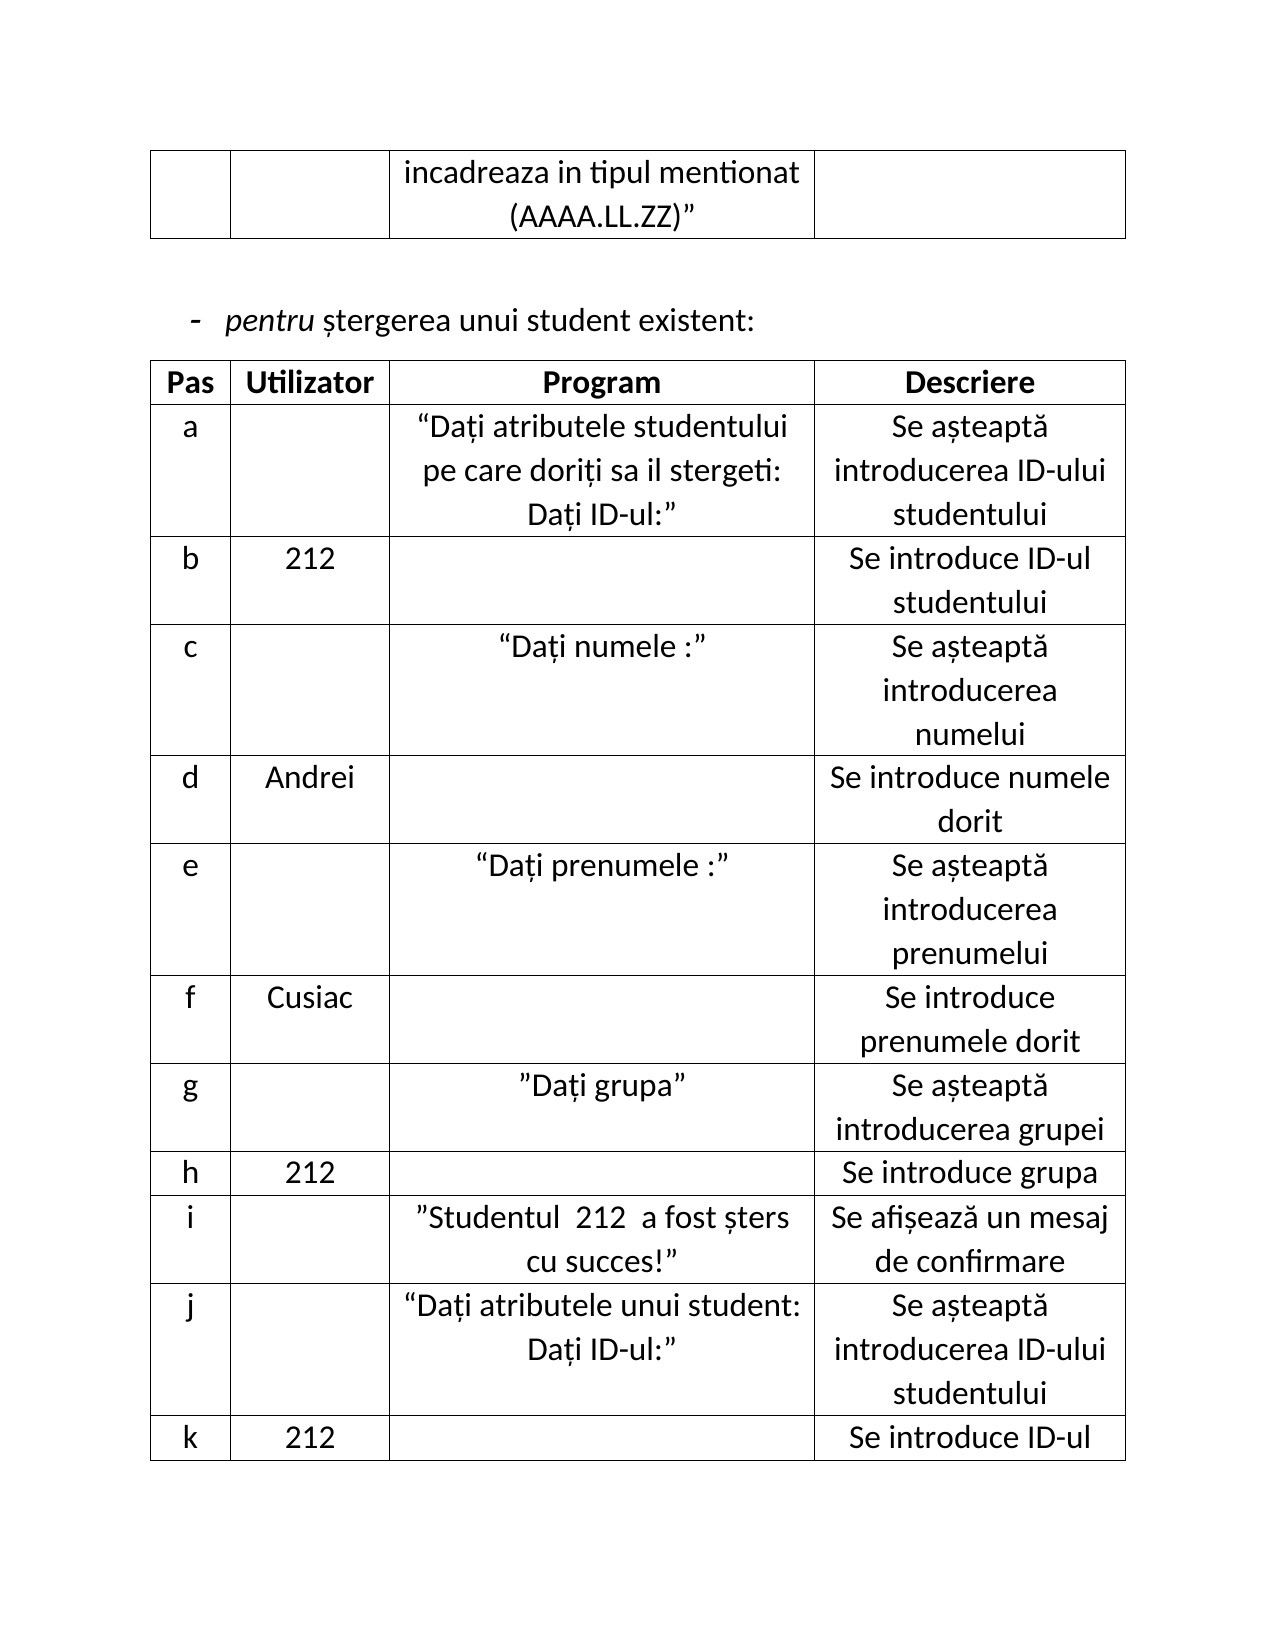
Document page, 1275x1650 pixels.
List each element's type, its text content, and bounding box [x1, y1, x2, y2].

table_cell i [151, 1196, 230, 1283]
table_cell Se așteaptă introducerea numelui [815, 625, 1125, 755]
table_cell “Dați numele :” [390, 625, 814, 755]
table_header Utilizator [231, 361, 389, 404]
list pentru ștergerea unui student existent: [187, 299, 1125, 340]
table_cell [390, 756, 814, 843]
table_header Program [390, 361, 814, 404]
table_cell h [151, 1152, 230, 1195]
table_cell Andrei [231, 756, 389, 843]
table_cell k [151, 1416, 230, 1460]
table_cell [815, 151, 1125, 238]
table_cell ”Studentul 212 a fost șters cu succes!” [390, 1196, 814, 1283]
table_cell [390, 976, 814, 1063]
table_cell “Dați atributele unui student: Dați ID-ul:” [390, 1284, 814, 1415]
table_header Pas [151, 361, 230, 404]
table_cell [815, 1416, 1125, 1460]
table_cell 212 [231, 1416, 389, 1460]
table_cell [231, 1196, 389, 1283]
table_cell a [151, 405, 230, 536]
table_cell [231, 625, 389, 755]
table_cell [231, 151, 389, 238]
table_cell j [151, 1284, 230, 1415]
table_cell ”Dați grupa” [390, 1064, 814, 1151]
table_cell r [151, 151, 230, 238]
table_cell 212 [231, 1152, 389, 1195]
table_cell Se introduce numele dorit [815, 756, 1125, 843]
table_cell Se introduce prenumele dorit [815, 976, 1125, 1063]
table_cell Se așteaptă introducerea grupei [815, 1064, 1125, 1151]
table_header Descriere [815, 361, 1125, 404]
table_cell [390, 537, 814, 623]
table_cell c [151, 625, 230, 755]
table_cell “Dați atributele studentului pe care doriți sa il stergeti: Dați ID-ul:” [390, 405, 814, 536]
table_cell Se introduce grupa [815, 1152, 1125, 1195]
table_cell b [151, 537, 230, 623]
table_cell [231, 405, 389, 536]
table_cell f [151, 976, 230, 1063]
table_cell [231, 844, 389, 975]
table_cell “Dați prenumele :” [390, 844, 814, 975]
table_cell 212 [231, 537, 389, 623]
table_cell Se introduce ID-ul studentului [815, 537, 1125, 623]
table_cell e [151, 844, 230, 975]
table_cell g [151, 1064, 230, 1151]
table_cell [231, 1064, 389, 1151]
table_cell Se așteaptă introducerea ID-ului studentului [815, 405, 1125, 536]
table_cell Se așteaptă introducerea ID-ului studentului [815, 1284, 1125, 1415]
table_cell [390, 1416, 814, 1460]
table_cell Se așteaptă introducerea prenumelui [815, 844, 1125, 975]
table_cell Cusiac [231, 976, 389, 1063]
table_cell d [151, 756, 230, 843]
table_cell [231, 1284, 389, 1415]
table_cell [390, 1152, 814, 1195]
table_cell Se afișează un mesaj de confirmare [815, 1196, 1125, 1283]
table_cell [390, 151, 814, 238]
